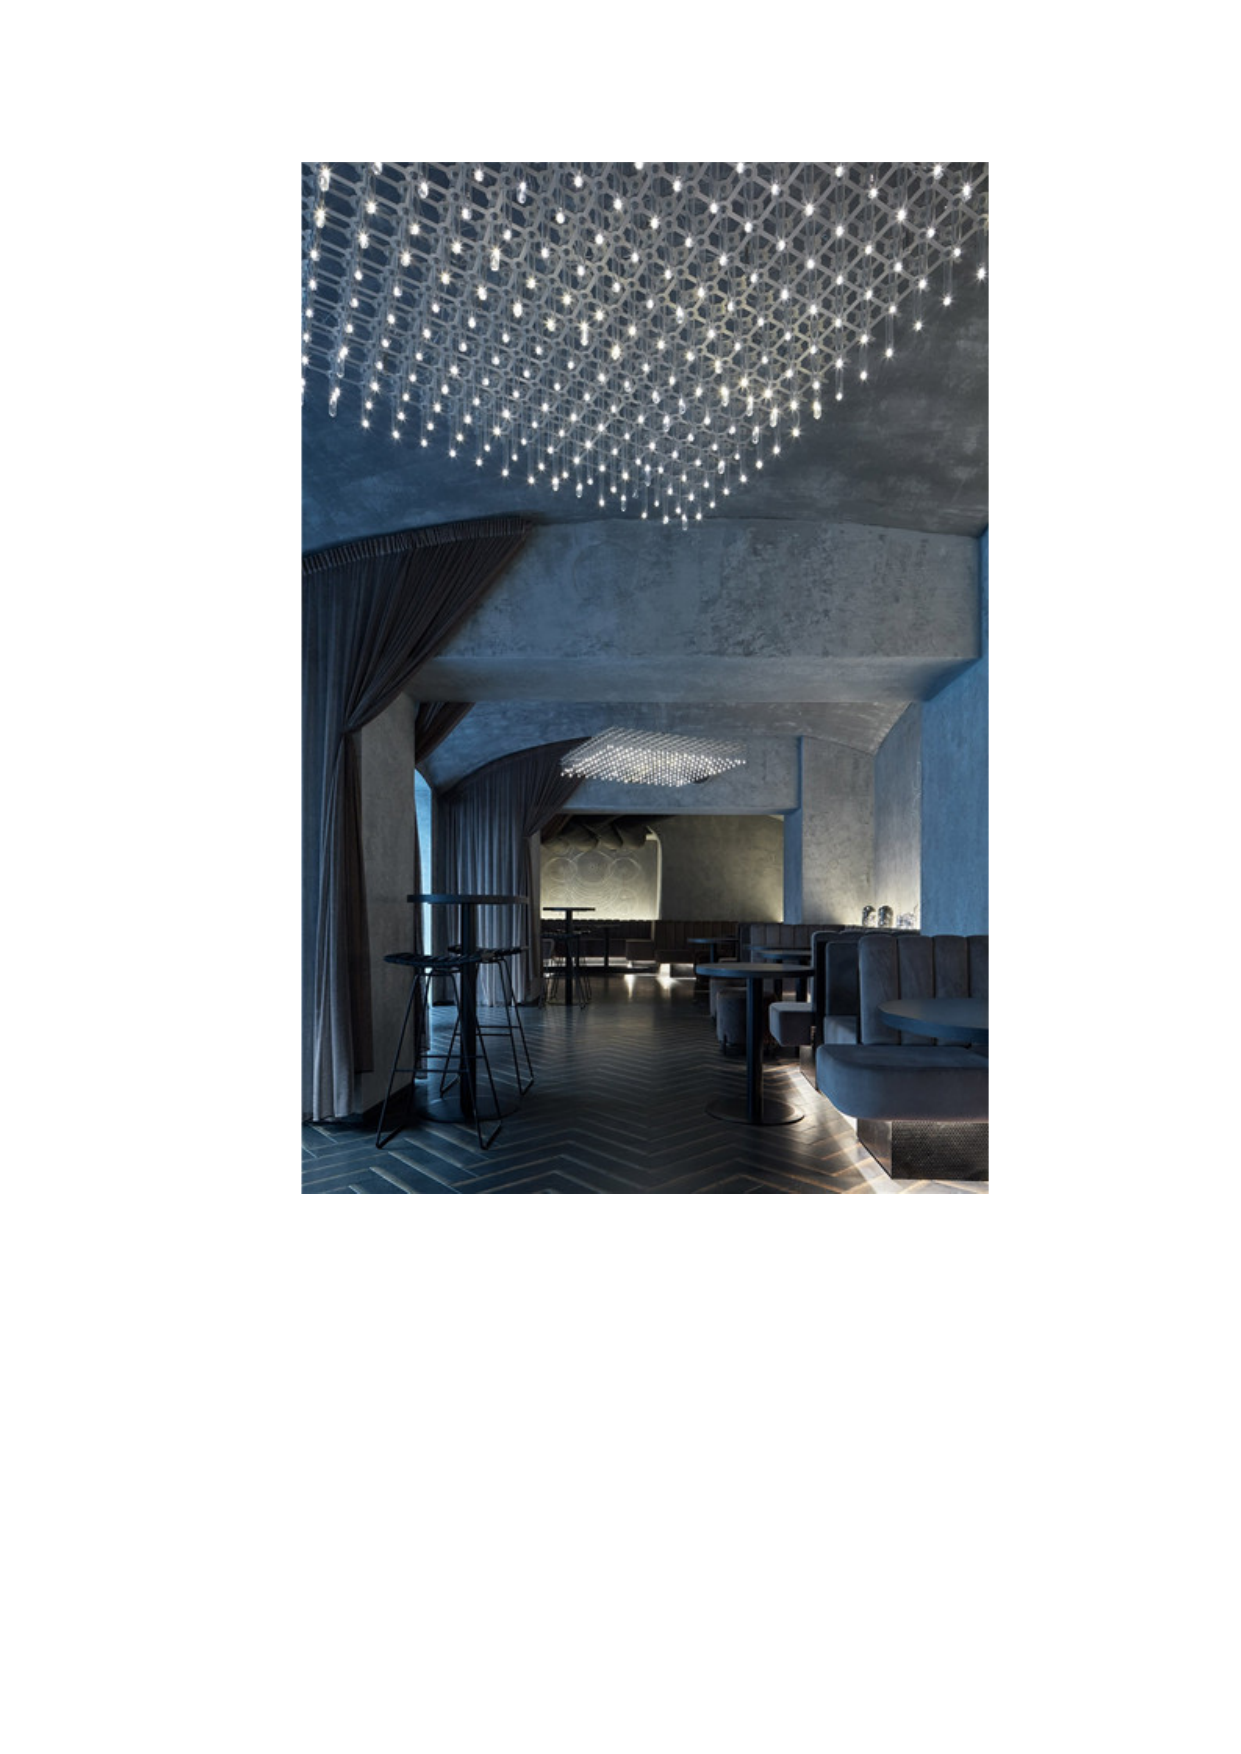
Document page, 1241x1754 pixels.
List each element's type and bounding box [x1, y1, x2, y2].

picture [301, 162, 989, 1194]
